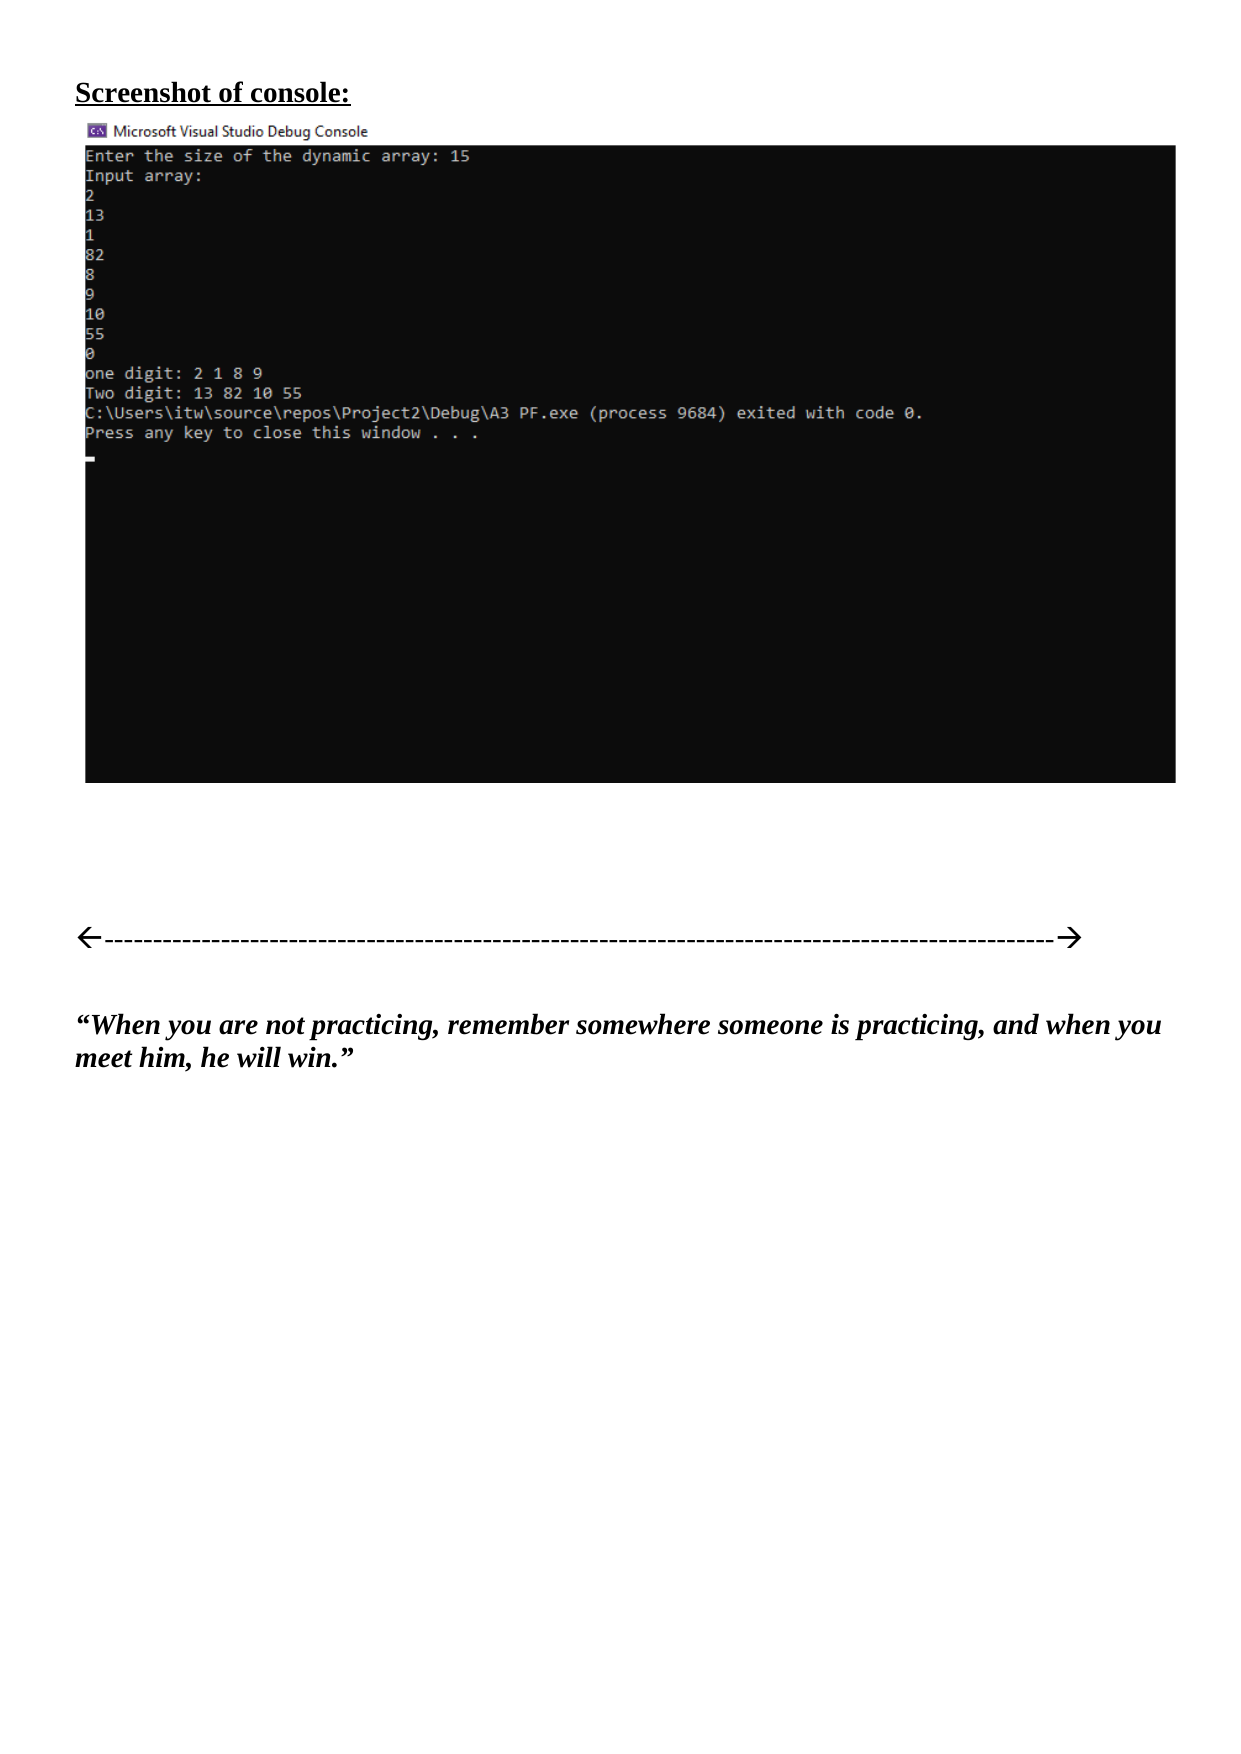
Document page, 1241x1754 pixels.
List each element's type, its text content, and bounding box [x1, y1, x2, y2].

text -------------------------------------------------------------------------------------------------- [75, 921, 1165, 955]
text Screenshot of console: [75, 75, 1165, 108]
text “When you are not practicing, remember somewhere someone is practicing, and when you meet him, he will win.” [75, 1007, 1165, 1074]
picture [85, 117, 1176, 783]
